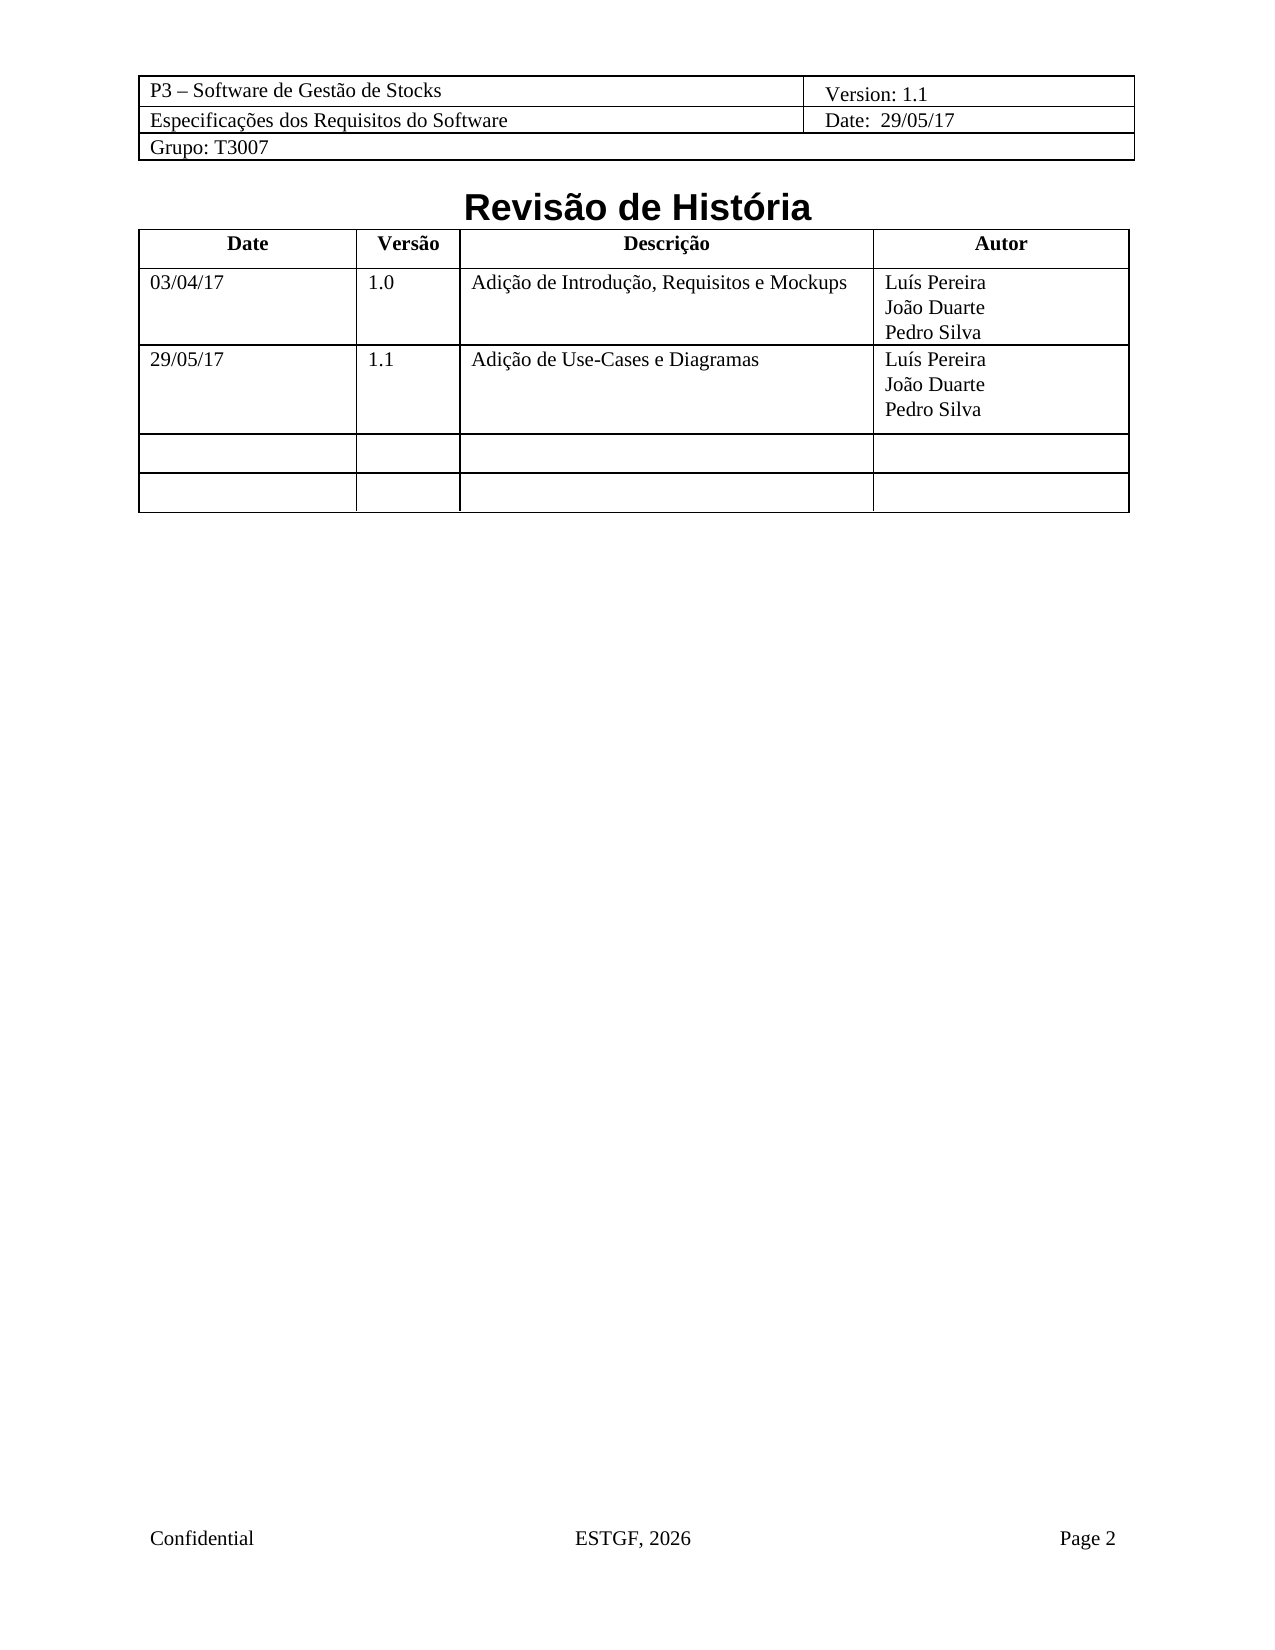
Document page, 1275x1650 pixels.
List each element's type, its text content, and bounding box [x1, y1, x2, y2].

table_cell 1.1 [357, 346, 459, 433]
title Revisão de História [150, 185, 1125, 228]
table_cell [357, 435, 459, 472]
table_cell [461, 474, 873, 511]
table_cell [461, 435, 873, 472]
table_header Date [140, 230, 356, 268]
table_cell [140, 474, 356, 511]
table_cell 1.0 [357, 269, 459, 344]
table_cell [874, 435, 1128, 472]
table_cell 03/04/17 [140, 269, 356, 344]
table_cell Luís Pereira João Duarte Pedro Silva [874, 269, 1128, 344]
table_cell 29/05/17 [140, 346, 356, 433]
table_cell Adição de Introdução, Requisitos e Mockups [461, 269, 873, 344]
table_cell Adição de Use-Cases e Diagramas [461, 346, 873, 433]
table_header Descrição [461, 230, 873, 268]
table_cell [140, 435, 356, 472]
table_header Autor [874, 230, 1128, 268]
table_header Versão [357, 230, 459, 268]
table_cell Luís Pereira João Duarte Pedro Silva [874, 346, 1128, 433]
table_cell [357, 474, 459, 511]
table_cell [874, 474, 1128, 511]
